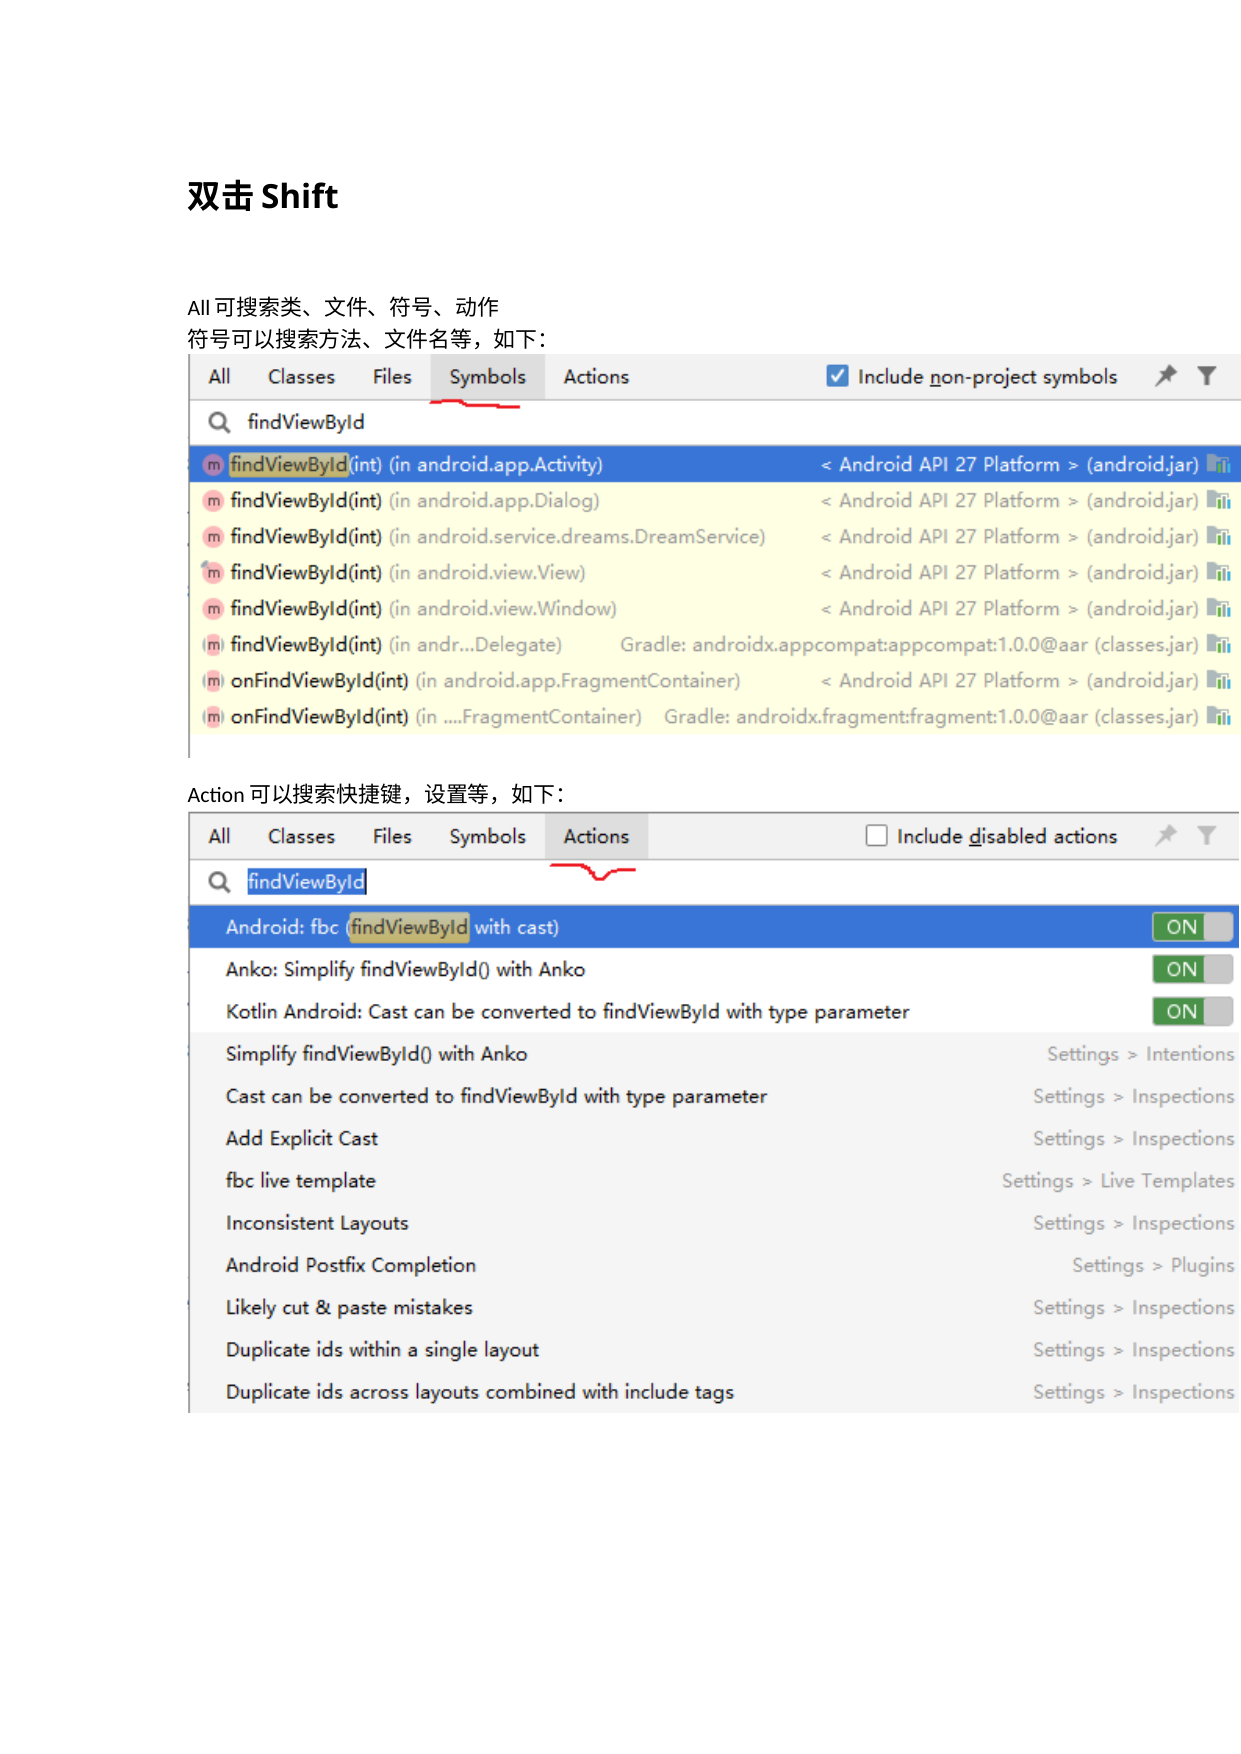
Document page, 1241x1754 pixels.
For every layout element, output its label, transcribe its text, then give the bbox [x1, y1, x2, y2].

text Action可以搜索快捷键，设置等，如下： [187, 777, 1053, 809]
text All可搜索类、文件、符号、动作 [187, 289, 1053, 322]
subtitle 双击Shift [187, 162, 1053, 227]
picture [187, 354, 1241, 758]
picture [187, 809, 1239, 1413]
text 符号可以搜索方法、文件名等，如下： [187, 322, 1053, 354]
